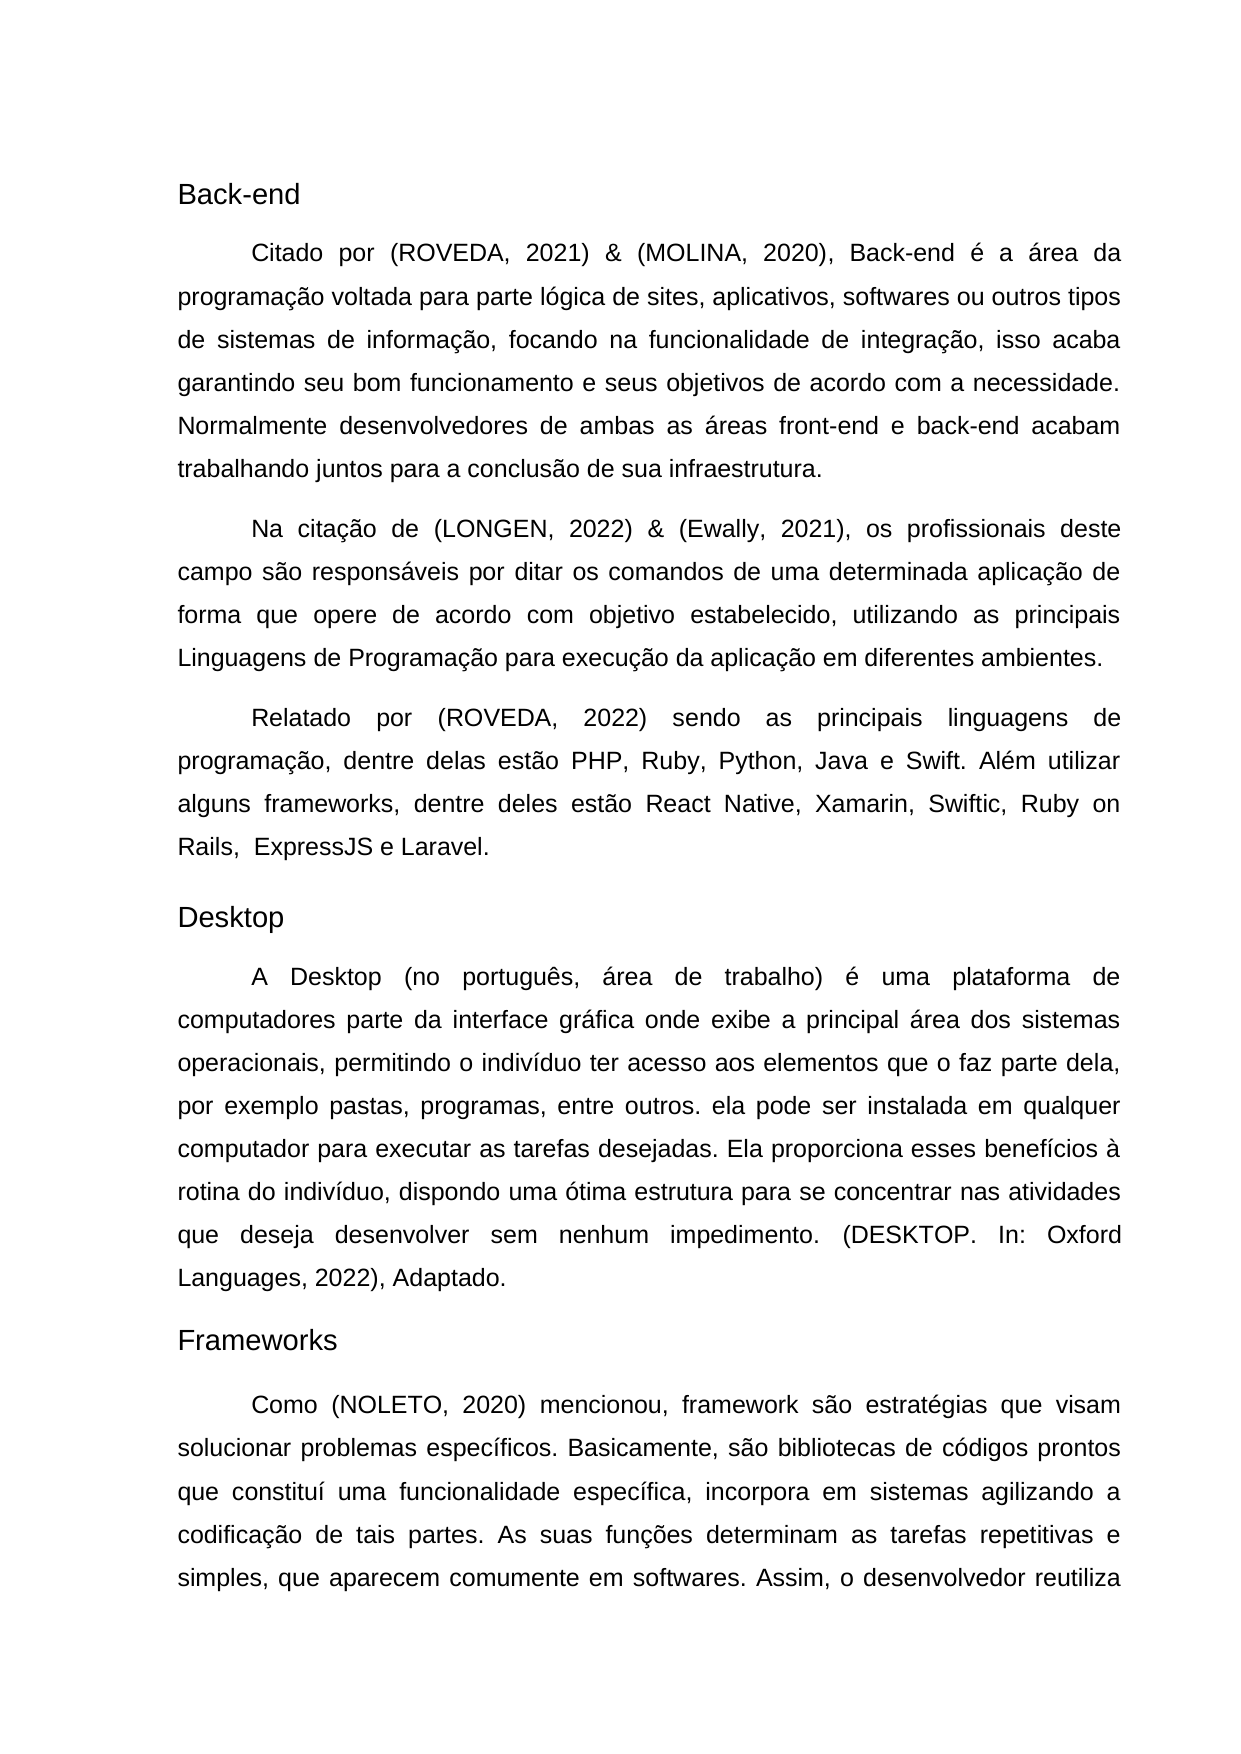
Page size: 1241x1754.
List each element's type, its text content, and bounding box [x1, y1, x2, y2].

subtitle Desktop [177, 900, 1122, 934]
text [177, 1390, 1122, 1591]
text Frameworks [177, 1323, 1122, 1357]
text Relatado por sendo as principais linguagens de programação, dentre delas estão PHP, Ruby, Python, Java e Swift. Além utilizar alguns frameworks, dentre deles estão React Native, Xamarin, Swiftic, Ruby on Rails, ExpressJS e Laravel. [177, 703, 1122, 861]
text Citado por & , Back-end é a área da programação voltada para parte lógica de sites, aplicativos, softwares ou outros tipos de sistemas de informação, focando na funcionalidade de integração, isso acaba garantindo seu bom funcionamento e seus objetivos de acordo com a necessidade. Normalmente desenvolvedores de ambas as áreas front-end e back-end acabam trabalhando juntos para a conclusão de sua infraestrutura. [177, 238, 1122, 483]
text Na citação de & (Ewally, 2021), os profissionais deste campo são responsáveis por ditar os comandos de uma determinada aplicação de forma que opere de acordo com objetivo estabelecido, utilizando as principais Linguagens de Programação para execução da aplicação em diferentes ambientes. [177, 514, 1122, 672]
text A Desktop (no português, área de trabalho) é uma plataforma de computadores parte da interface gráfica onde exibe a principal área dos sistemas operacionais, permitindo o indivíduo ter acesso aos elementos que o faz parte dela, por exemplo pastas, programas, entre outros. ela pode ser instalada em qualquer computador para executar as tarefas desejadas. Ela proporciona esses benefícios à rotina do indivíduo, dispondo uma ótima estrutura para se concentrar nas atividades que deseja desenvolver sem nenhum impedimento. , Adaptado. [177, 962, 1122, 1292]
subtitle Back-end [177, 177, 1122, 211]
